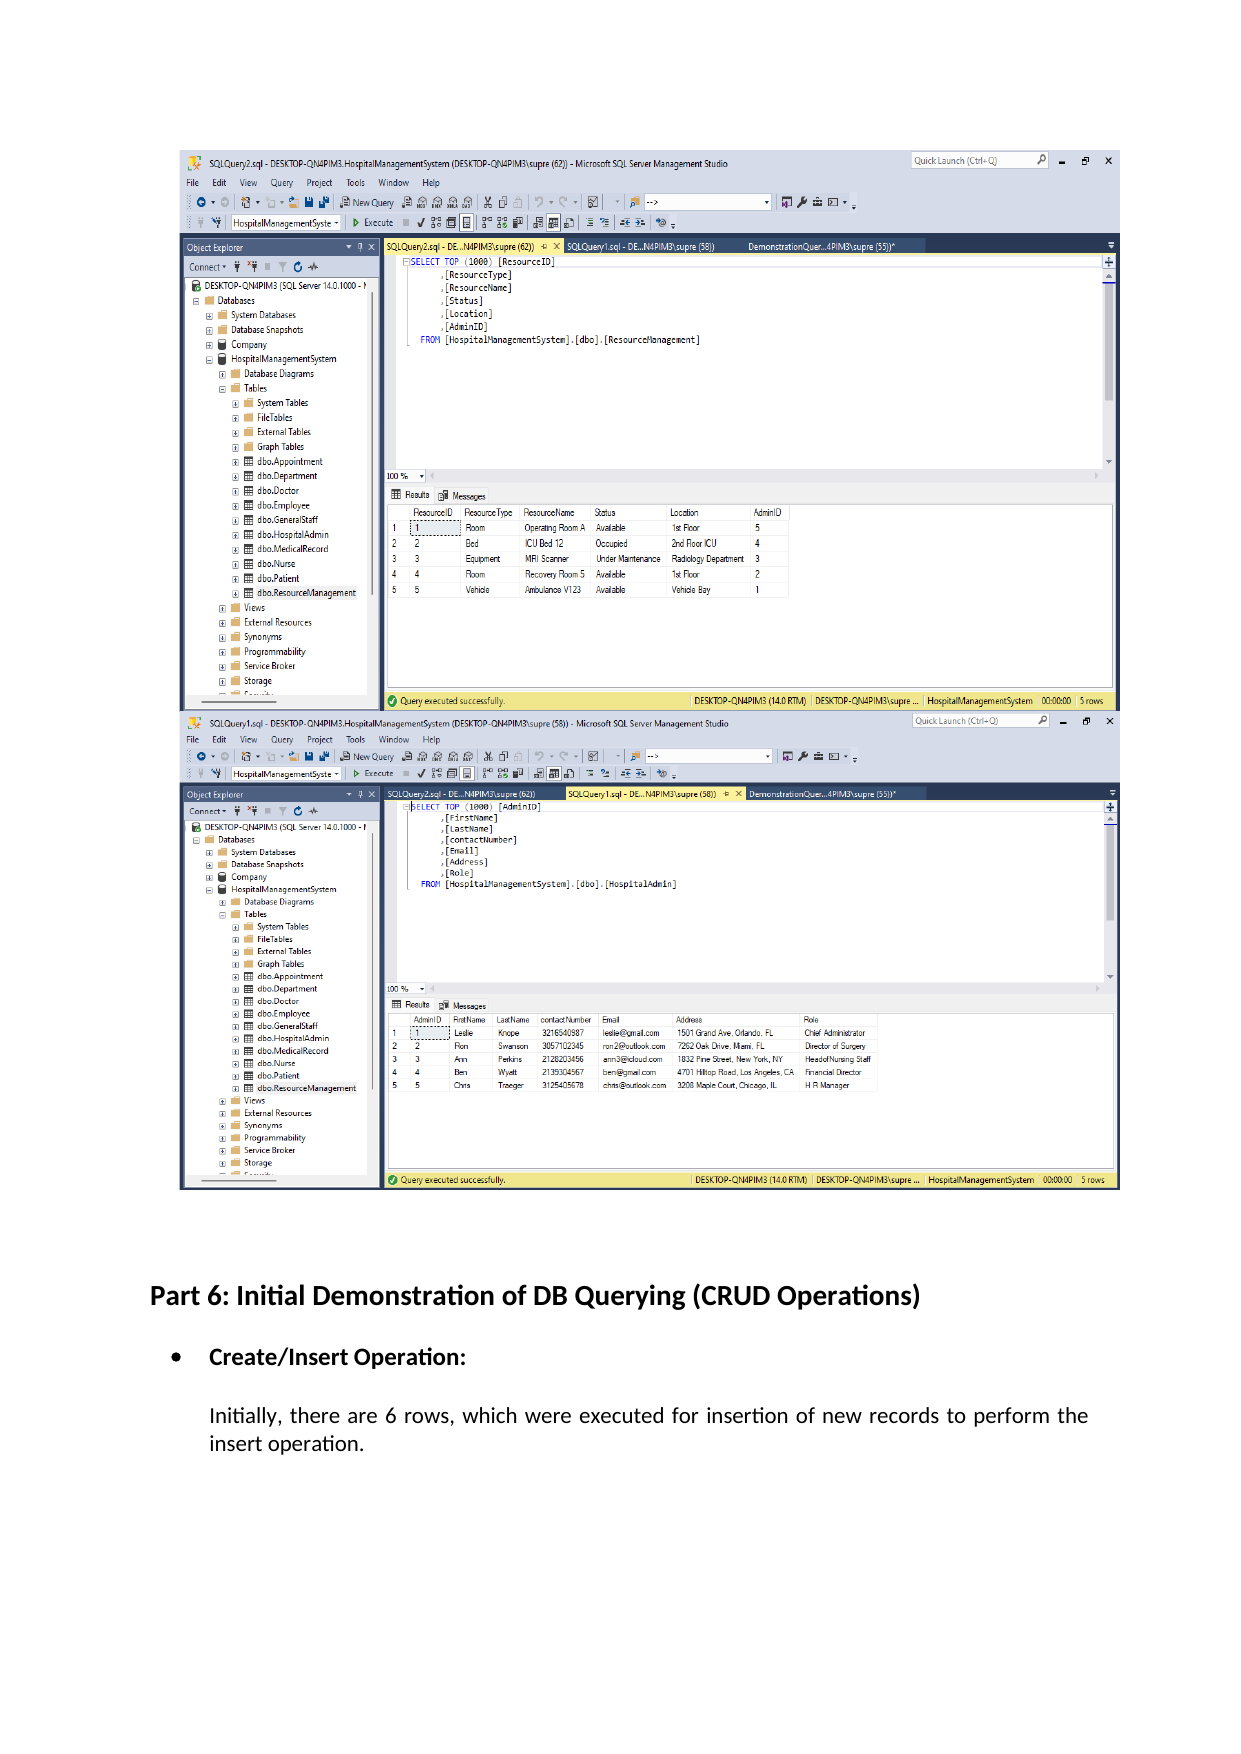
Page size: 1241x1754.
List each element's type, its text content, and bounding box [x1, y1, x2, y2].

picture [179, 150, 1120, 1190]
text Initially, there are 6 rows, which were executed for insertion of new records to perform the insert operation. [209, 1401, 1090, 1457]
text Part 6: Initial Demonstration of DB Querying (CRUD Operations) [150, 1277, 1090, 1312]
list Create/Insert Operation: [172, 1341, 1090, 1372]
